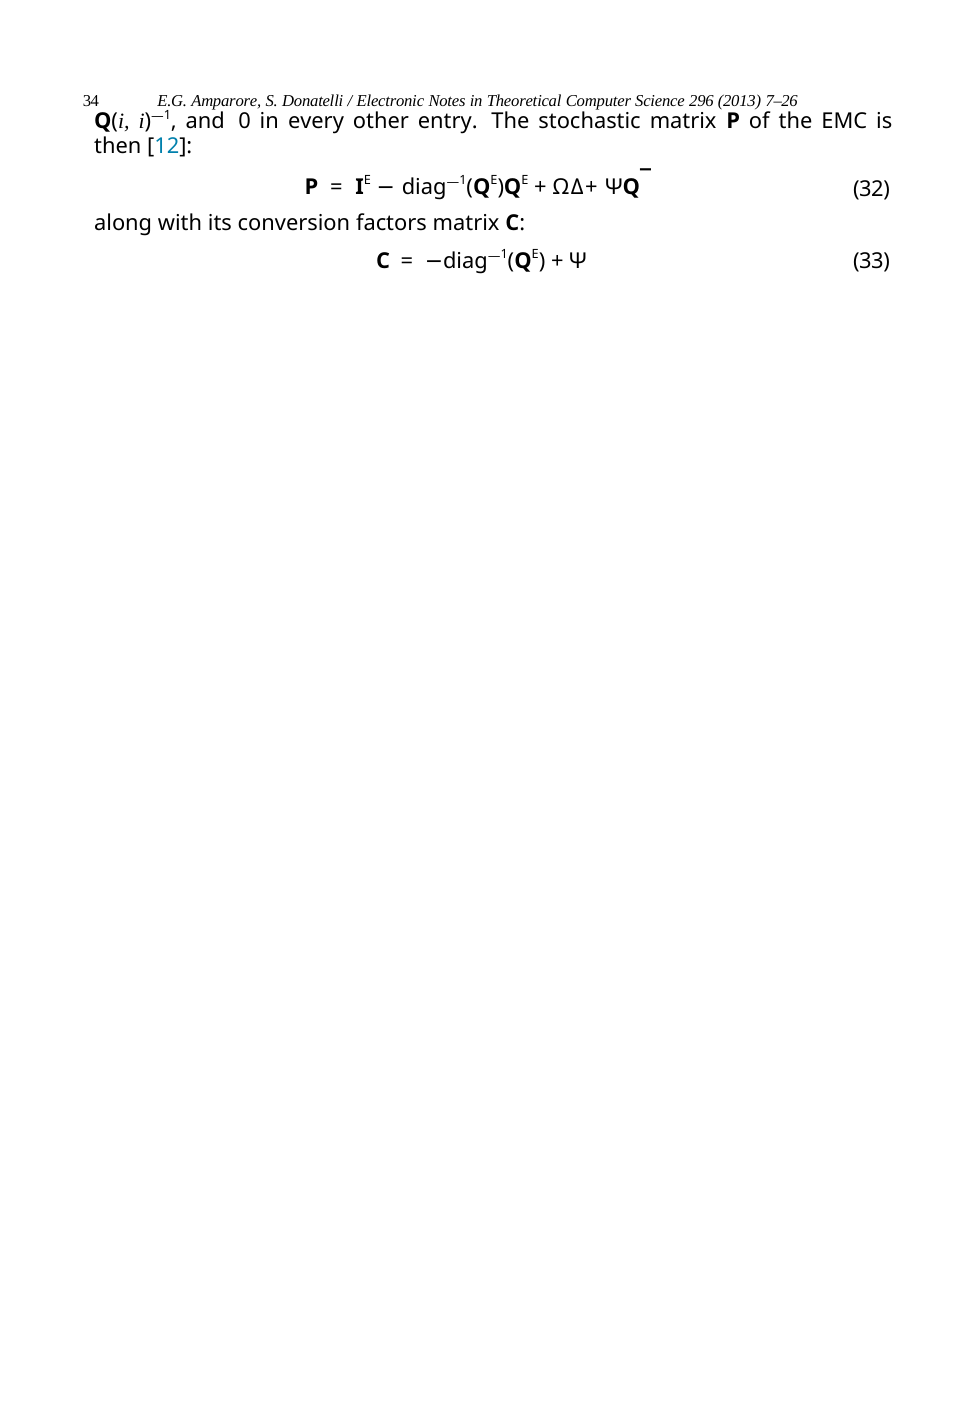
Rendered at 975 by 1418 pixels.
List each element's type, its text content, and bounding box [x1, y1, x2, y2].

text (32) [853, 173, 904, 203]
text along with its conversion factors matrix C: [94, 207, 683, 237]
text P = IE − diag—1(QE)QE + ΩΔ+ ΨQ¯ [304, 164, 683, 201]
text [94, 108, 893, 160]
text C = −diag—1(QE) + Ψ (33) [376, 245, 904, 275]
